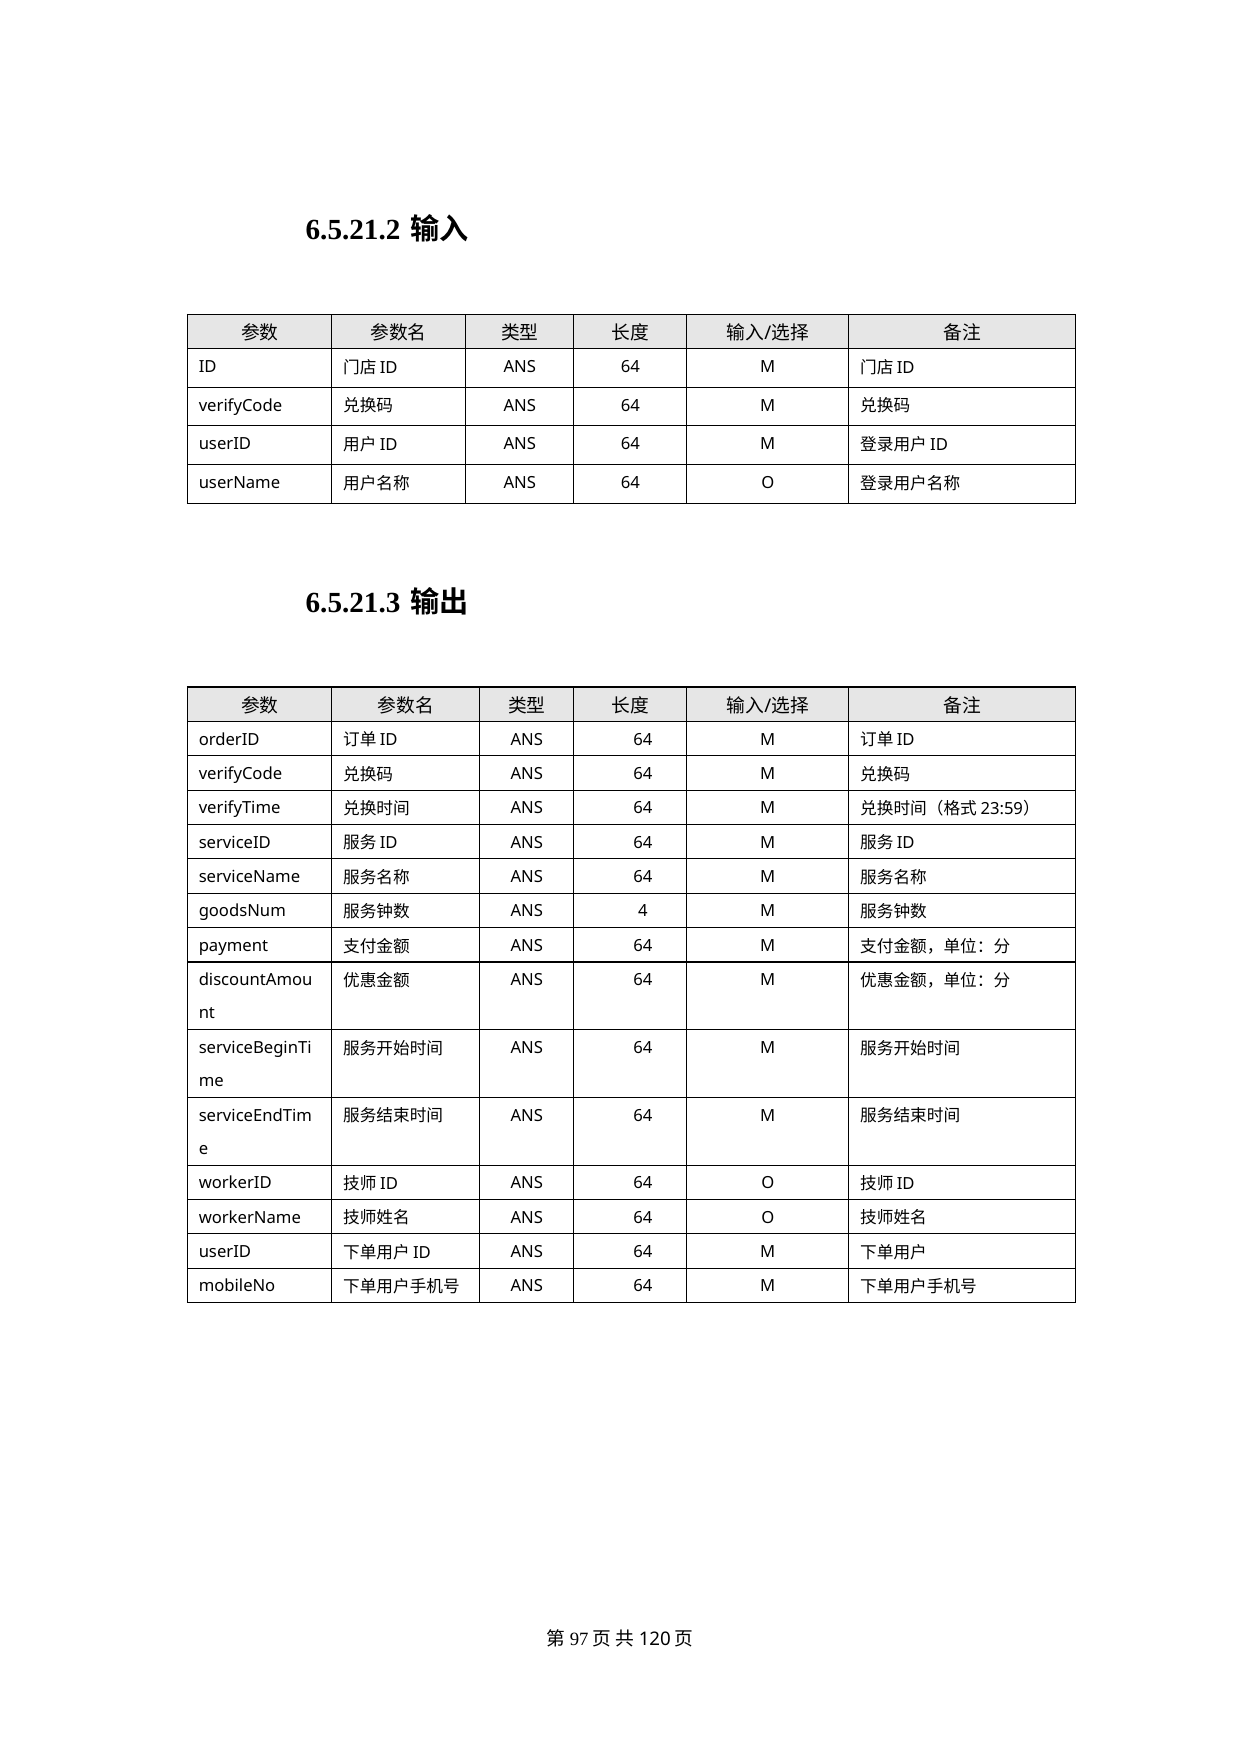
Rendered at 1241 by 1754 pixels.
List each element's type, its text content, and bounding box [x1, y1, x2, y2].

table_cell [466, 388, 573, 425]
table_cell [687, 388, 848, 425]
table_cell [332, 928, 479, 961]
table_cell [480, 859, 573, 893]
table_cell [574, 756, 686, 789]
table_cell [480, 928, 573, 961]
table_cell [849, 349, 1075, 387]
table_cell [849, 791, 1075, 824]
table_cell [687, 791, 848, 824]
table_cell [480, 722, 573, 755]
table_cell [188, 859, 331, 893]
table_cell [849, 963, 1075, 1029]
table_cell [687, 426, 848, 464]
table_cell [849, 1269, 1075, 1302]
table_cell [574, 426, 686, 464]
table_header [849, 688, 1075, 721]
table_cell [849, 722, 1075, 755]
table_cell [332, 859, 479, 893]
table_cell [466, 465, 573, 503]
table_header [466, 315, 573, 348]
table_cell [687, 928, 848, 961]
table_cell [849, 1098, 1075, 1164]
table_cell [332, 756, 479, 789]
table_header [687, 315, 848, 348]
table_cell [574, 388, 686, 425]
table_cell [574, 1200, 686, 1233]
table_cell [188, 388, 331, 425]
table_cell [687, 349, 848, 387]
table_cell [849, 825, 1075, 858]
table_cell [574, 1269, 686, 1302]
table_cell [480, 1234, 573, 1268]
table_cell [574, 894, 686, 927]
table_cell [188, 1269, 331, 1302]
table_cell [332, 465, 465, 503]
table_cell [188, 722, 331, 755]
subtitle 输出 [305, 566, 1053, 633]
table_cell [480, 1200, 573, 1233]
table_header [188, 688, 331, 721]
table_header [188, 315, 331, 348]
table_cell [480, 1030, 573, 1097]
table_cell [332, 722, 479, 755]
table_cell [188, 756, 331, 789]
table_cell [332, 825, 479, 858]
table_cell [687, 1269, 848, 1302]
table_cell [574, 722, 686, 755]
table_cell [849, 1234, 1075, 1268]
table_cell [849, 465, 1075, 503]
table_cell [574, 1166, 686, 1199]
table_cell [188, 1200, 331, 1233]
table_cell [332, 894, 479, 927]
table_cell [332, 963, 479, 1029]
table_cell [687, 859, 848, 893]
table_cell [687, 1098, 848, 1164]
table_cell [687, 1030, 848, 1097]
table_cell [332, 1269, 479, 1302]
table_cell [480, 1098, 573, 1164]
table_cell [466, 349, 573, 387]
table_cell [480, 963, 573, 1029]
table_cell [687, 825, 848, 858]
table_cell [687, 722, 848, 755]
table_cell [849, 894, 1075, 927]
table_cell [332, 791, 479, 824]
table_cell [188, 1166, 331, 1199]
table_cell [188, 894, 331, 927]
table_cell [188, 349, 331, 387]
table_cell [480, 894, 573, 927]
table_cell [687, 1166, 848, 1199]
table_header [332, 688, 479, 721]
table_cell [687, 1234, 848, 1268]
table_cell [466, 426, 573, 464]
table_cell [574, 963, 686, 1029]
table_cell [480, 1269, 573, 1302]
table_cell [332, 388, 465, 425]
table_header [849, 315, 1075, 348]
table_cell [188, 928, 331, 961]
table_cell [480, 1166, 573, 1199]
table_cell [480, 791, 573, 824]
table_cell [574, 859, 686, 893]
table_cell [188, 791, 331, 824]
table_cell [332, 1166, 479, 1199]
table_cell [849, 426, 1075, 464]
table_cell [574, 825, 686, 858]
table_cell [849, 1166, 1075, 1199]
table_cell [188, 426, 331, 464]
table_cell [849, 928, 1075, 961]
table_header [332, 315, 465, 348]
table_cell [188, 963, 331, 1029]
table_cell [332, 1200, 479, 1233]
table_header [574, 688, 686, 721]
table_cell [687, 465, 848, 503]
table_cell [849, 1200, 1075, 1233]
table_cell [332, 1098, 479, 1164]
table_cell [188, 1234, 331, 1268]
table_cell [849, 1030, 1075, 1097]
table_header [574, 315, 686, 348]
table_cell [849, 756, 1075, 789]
subtitle 输入 [305, 194, 1053, 260]
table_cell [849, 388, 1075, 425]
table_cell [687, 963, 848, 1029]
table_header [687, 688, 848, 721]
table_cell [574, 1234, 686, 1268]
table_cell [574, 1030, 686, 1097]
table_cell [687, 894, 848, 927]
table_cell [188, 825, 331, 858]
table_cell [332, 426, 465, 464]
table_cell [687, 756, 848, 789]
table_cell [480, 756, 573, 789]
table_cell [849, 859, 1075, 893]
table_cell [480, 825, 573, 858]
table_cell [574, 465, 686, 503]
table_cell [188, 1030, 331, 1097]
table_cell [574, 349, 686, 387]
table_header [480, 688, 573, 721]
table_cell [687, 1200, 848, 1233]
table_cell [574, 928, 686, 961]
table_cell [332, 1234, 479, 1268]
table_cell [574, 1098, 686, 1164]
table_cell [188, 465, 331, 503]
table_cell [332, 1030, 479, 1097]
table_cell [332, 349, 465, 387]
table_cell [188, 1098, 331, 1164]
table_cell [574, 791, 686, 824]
